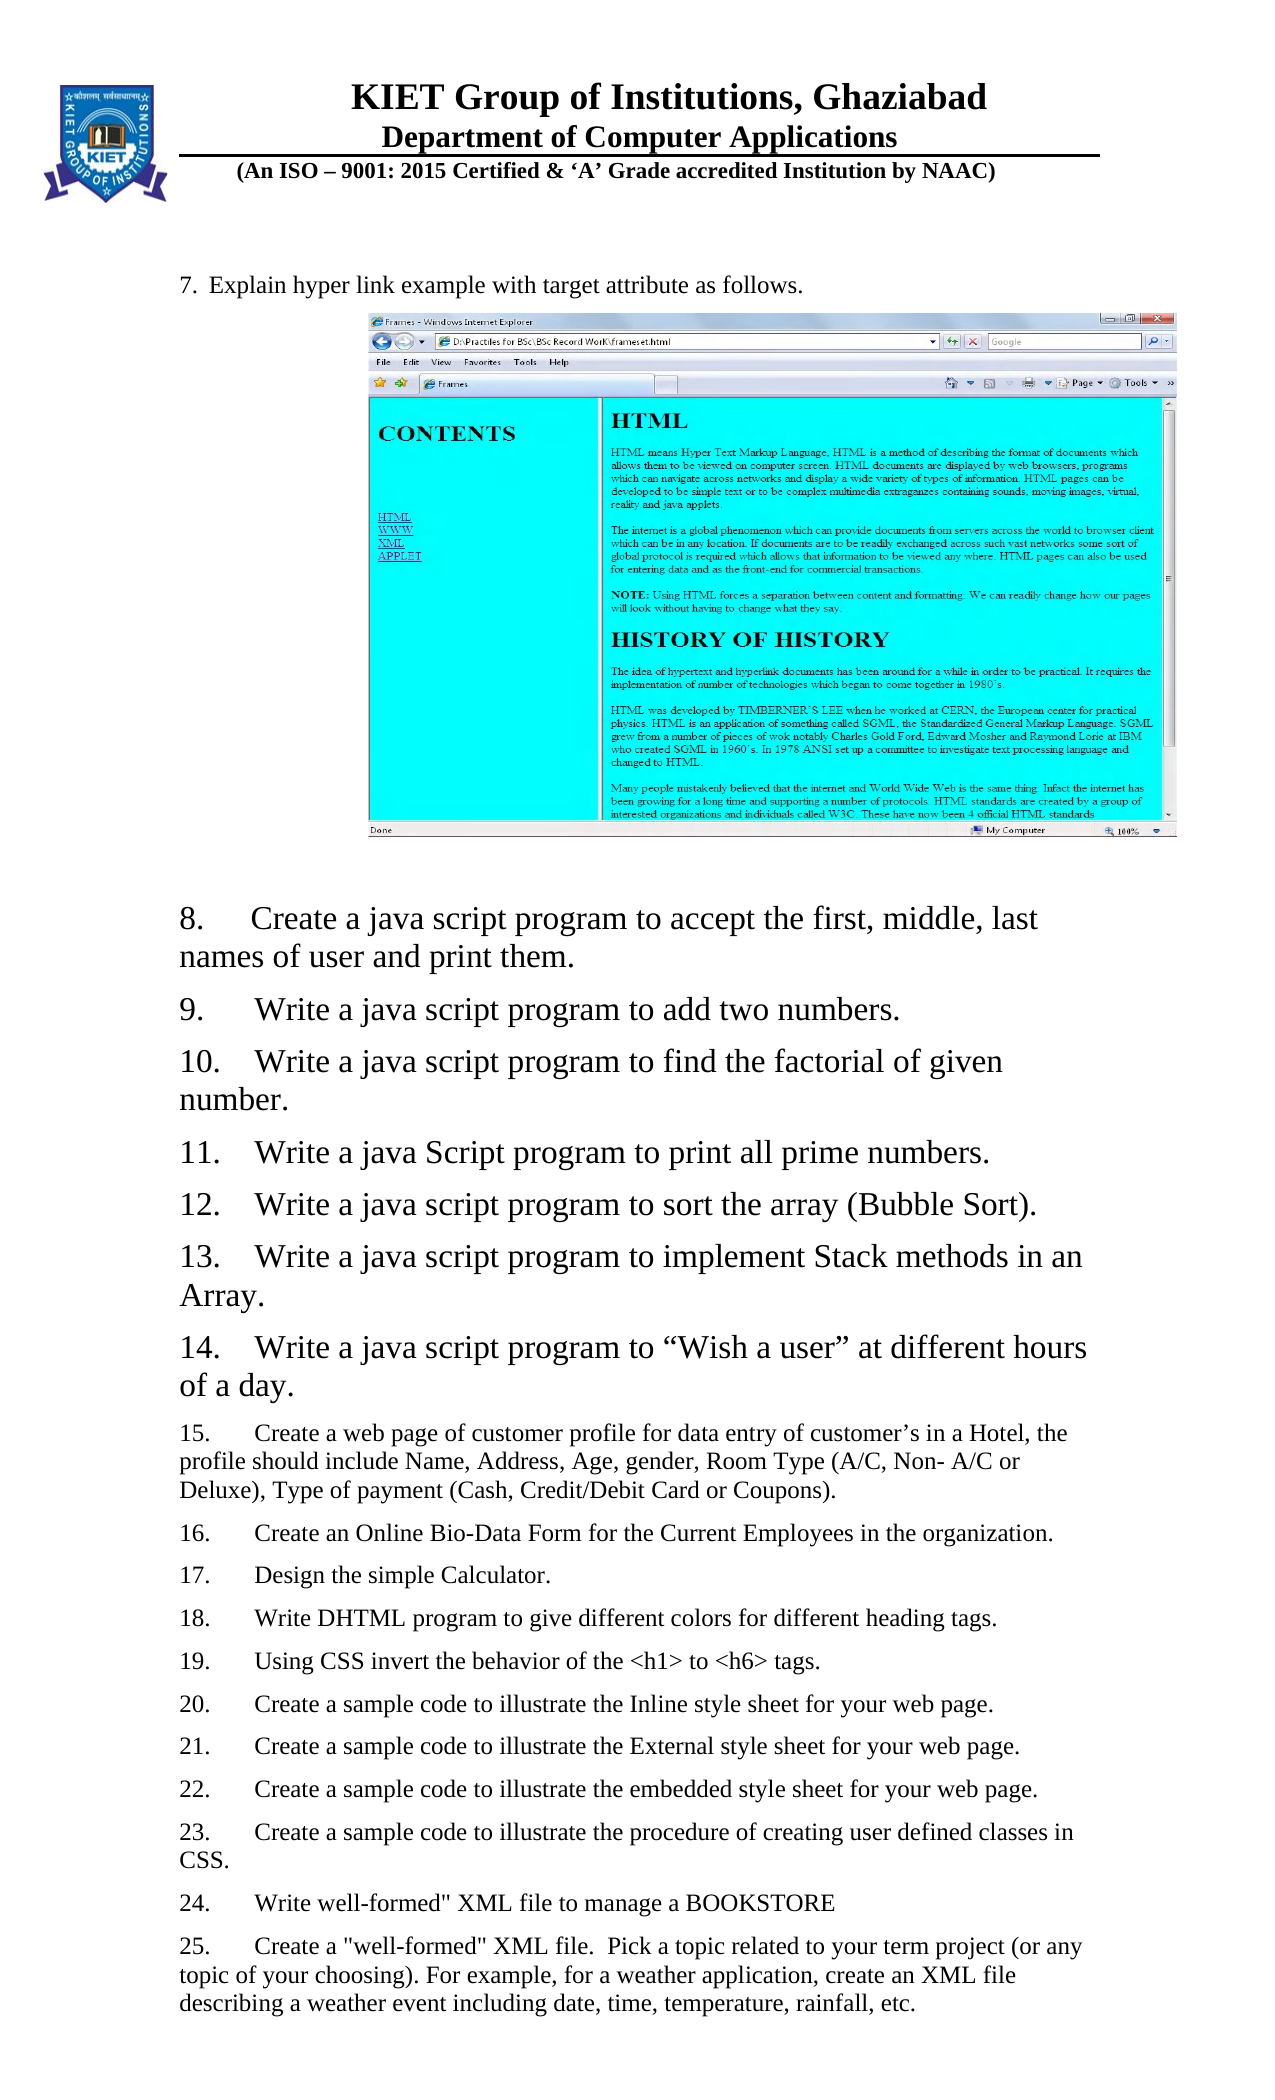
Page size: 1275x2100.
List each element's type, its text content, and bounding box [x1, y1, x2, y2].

list Write a java Script program to print all prime numbers. [179, 1132, 1100, 1170]
list Create a sample code to illustrate the embedded style sheet for your web page. [179, 1774, 1100, 1803]
list Create a sample code to illustrate the External style sheet for your web page. [179, 1731, 1100, 1760]
list Create a sample code to illustrate the Inline style sheet for your web page. [179, 1689, 1100, 1717]
list Create a web page of customer profile for data entry of customer’s in a Hotel, the profile should include Name, Address, Age, gender, Room Type (A/C, Non- A/C or Deluxe), Type of payment (Cash, Credit/Debit Card or Coupons). [179, 1418, 1100, 1504]
list Write well-formed" XML file to manage a BOOKSTORE [179, 1888, 1100, 1917]
list Using CSS invert the behavior of the <h1> to <h6> tags. [179, 1646, 1100, 1675]
picture [368, 313, 1177, 837]
list Explain hyper link example with target attribute as follows. [179, 270, 1100, 298]
list Create an Online Bio-Data Form for the Current Employees in the organization. [179, 1518, 1100, 1547]
list Write DHTML program to give different colors for different heading tags. [179, 1603, 1100, 1632]
list Write a java script program to implement Stack methods in an Array. [179, 1236, 1100, 1313]
list Create a java script program to accept the first, middle, last names of user and print them. [179, 898, 1100, 975]
list Create a sample code to illustrate the procedure of creating user defined classes in CSS. [179, 1817, 1100, 1874]
list Write a java script program to sort the array (Bubble Sort). [179, 1184, 1100, 1222]
list Create a "well-formed" XML file. Pick a topic related to your term project (or any topic of your choosing). For example, for a weather application, create an XML file describing a weather event including date, time, temperature, rainfall, etc. [179, 1931, 1100, 2017]
list Write a java script program to “Wish a user” at different hours of a day. [179, 1327, 1100, 1404]
list Design the simple Calculator. [179, 1561, 1100, 1589]
list Write a java script program to find the factorial of given number. [179, 1041, 1100, 1118]
picture [43, 85, 168, 203]
list Write a java script program to add two numbers. [179, 989, 1100, 1027]
